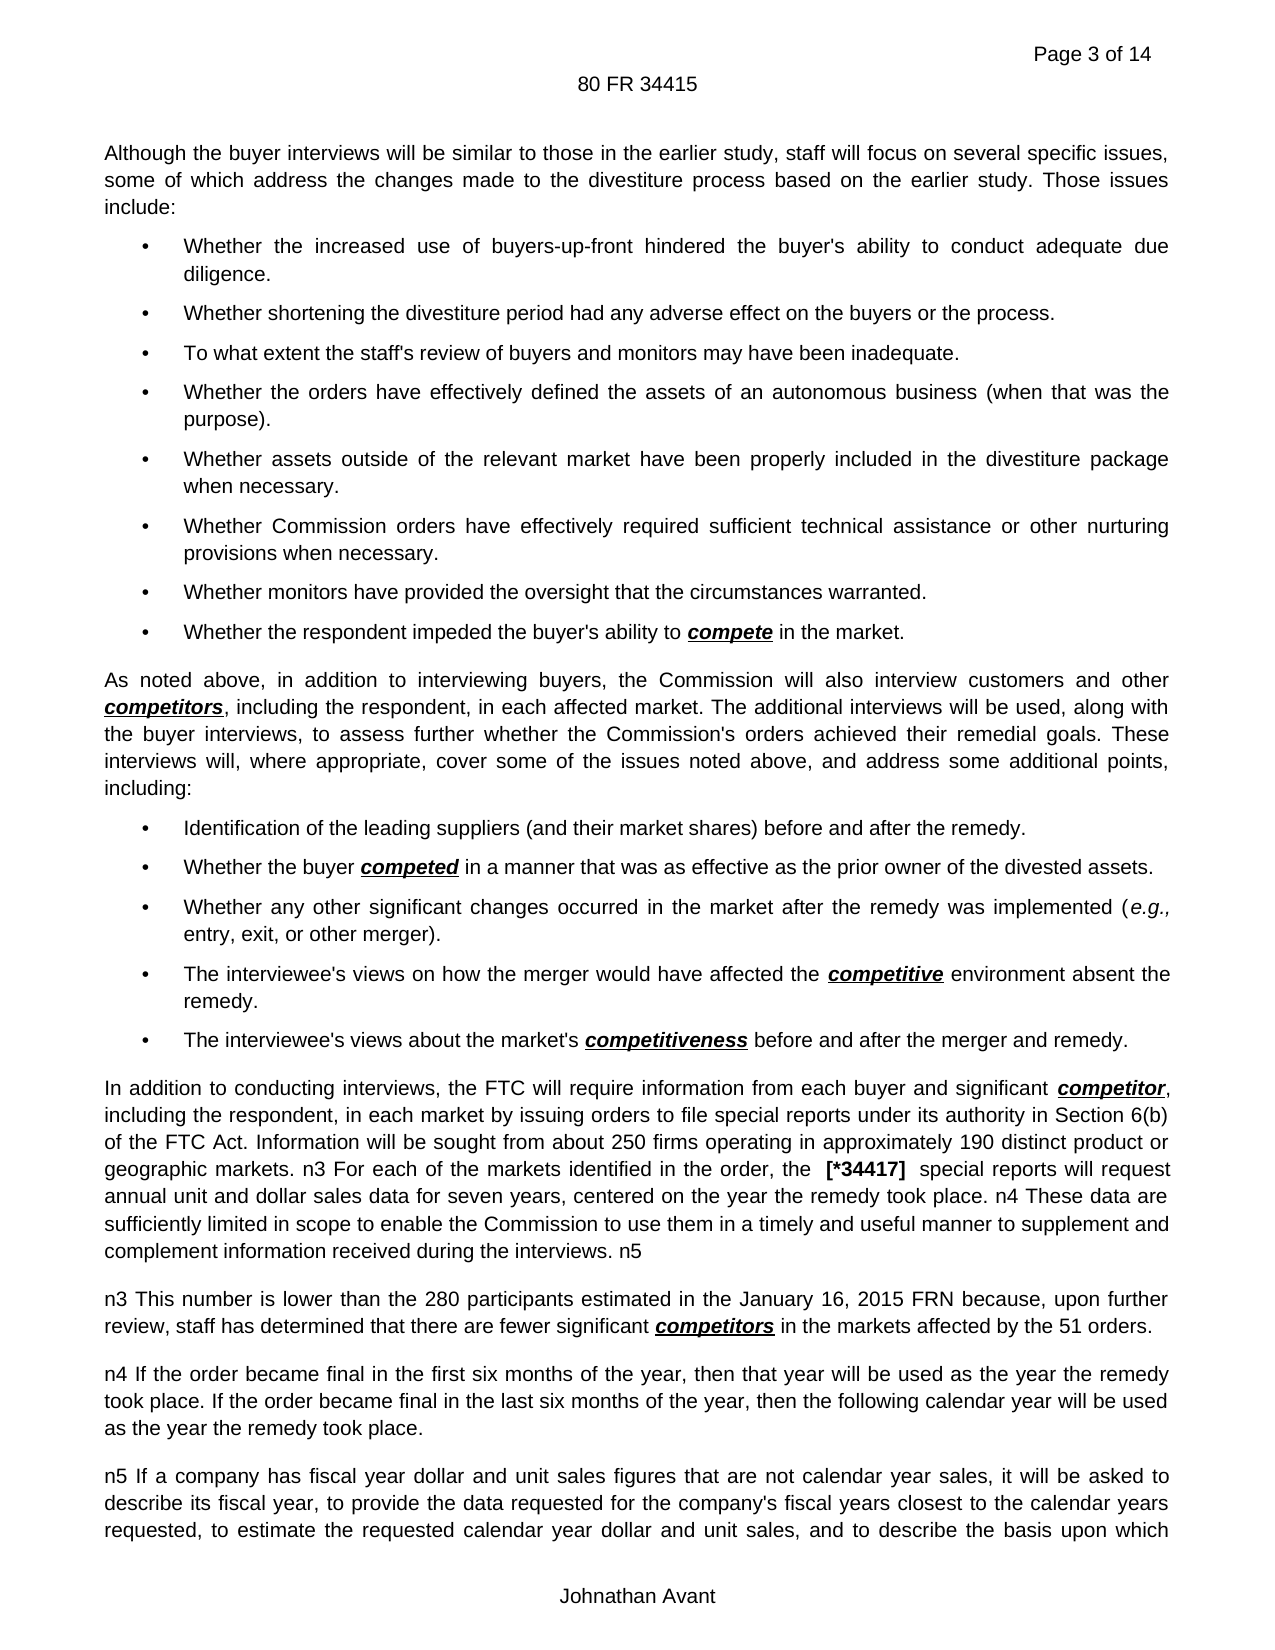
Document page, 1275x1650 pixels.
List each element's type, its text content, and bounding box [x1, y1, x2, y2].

text Although the buyer interviews will be similar to those in the earlier study, staff will focus on several specific issues, some of which address the changes made to the divestiture process based on the earlier study. Those issues include: [104, 137, 1171, 219]
list Whether shortening the divestiture period had any adverse effect on the buyers or the process. [142, 298, 1171, 325]
list The interviewee's views about the market's competitiveness before and after the merger and remedy. [142, 1025, 1171, 1052]
list Whether the buyer competed in a manner that was as effective as the prior owner of the divested assets. [142, 852, 1171, 879]
text As noted above, in addition to interviewing buyers, the Commission will also interview customers and other competitors, including the respondent, in each affected market. The additional interviews will be used, along with the buyer interviews, to assess further whether the Commission's orders achieved their remedial goals. These interviews will, where appropriate, cover some of the issues noted above, and address some additional points, including: [104, 664, 1171, 800]
list Whether the respondent impeded the buyer's ability to compete in the market. [142, 617, 1171, 644]
list Whether assets outside of the relevant market have been properly included in the divestiture package when necessary. [142, 444, 1171, 498]
text n4 If the order became final in the first six months of the year, then that year will be used as the year the remedy took place. If the order became final in the last six months of the year, then the following calendar year will be used as the year the remedy took place. [104, 1358, 1171, 1439]
list Whether any other significant changes occurred in the market after the remedy was implemented (e.g., entry, exit, or other merger). [142, 892, 1171, 946]
list Identification of the leading suppliers (and their market shares) before and after the remedy. [142, 812, 1171, 839]
list To what extent the staff's review of buyers and monitors may have been inadequate. [142, 337, 1171, 364]
list The interviewee's views on how the merger would have affected the competitive environment absent the remedy. [142, 958, 1171, 1012]
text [104, 1460, 1171, 1542]
text n3 This number is lower than the 280 participants estimated in the January 16, 2015 FRN because, upon further review, staff has determined that there are fewer significant competitors in the markets affected by the 51 orders. [104, 1283, 1171, 1337]
list Whether Commission orders have effectively required sufficient technical assistance or other nurturing provisions when necessary. [142, 510, 1171, 564]
list Whether monitors have provided the oversight that the circumstances warranted. [142, 577, 1171, 604]
list Whether the increased use of buyers-up-front hindered the buyer's ability to conduct adequate due diligence. [142, 231, 1171, 285]
text In addition to conducting interviews, the FTC will require information from each buyer and significant competitor, including the respondent, in each market by issuing orders to file special reports under its authority in Section 6(b) of the FTC Act. Information will be sought from about 250 firms operating in approximately 190 distinct product or geographic markets. n3 For each of the markets identified in the order, the [*34417] special reports will request annual unit and dollar sales data for seven years, centered on the year the remedy took place. n4 These data are sufficiently limited in scope to enable the Commission to use them in a timely and useful manner to supplement and complement information received during the interviews. n5 [104, 1073, 1171, 1262]
list Whether the orders have effectively defined the assets of an autonomous business (when that was the purpose). [142, 377, 1171, 431]
